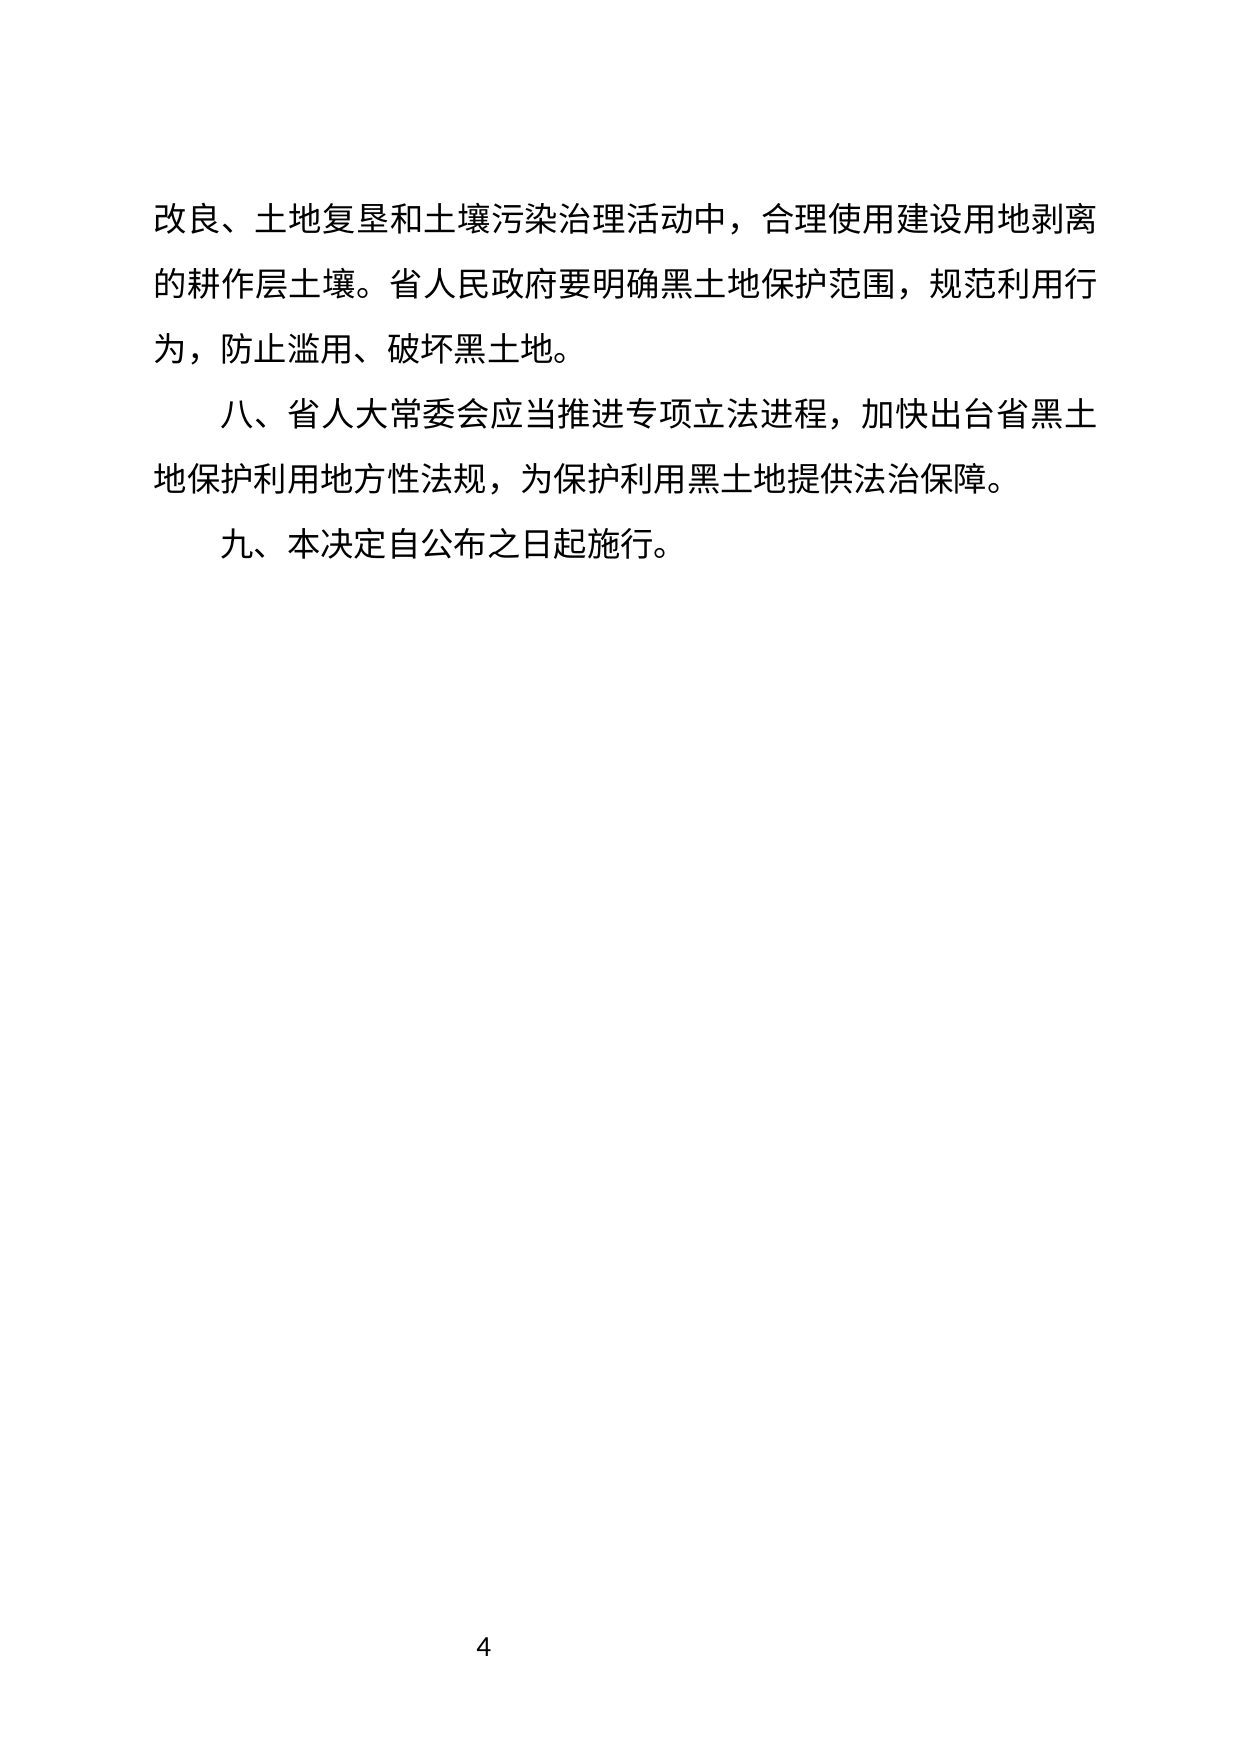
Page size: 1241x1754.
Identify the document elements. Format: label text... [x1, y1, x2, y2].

text 八、省人大常委会应当推进专项立法进程，加快出台省黑土地保护利用地方性法规，为保护利用黑土地提供法治保障。 [153, 379, 1098, 509]
text 九、本决定自公布之日起施行。 [220, 509, 1098, 574]
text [153, 184, 1098, 379]
